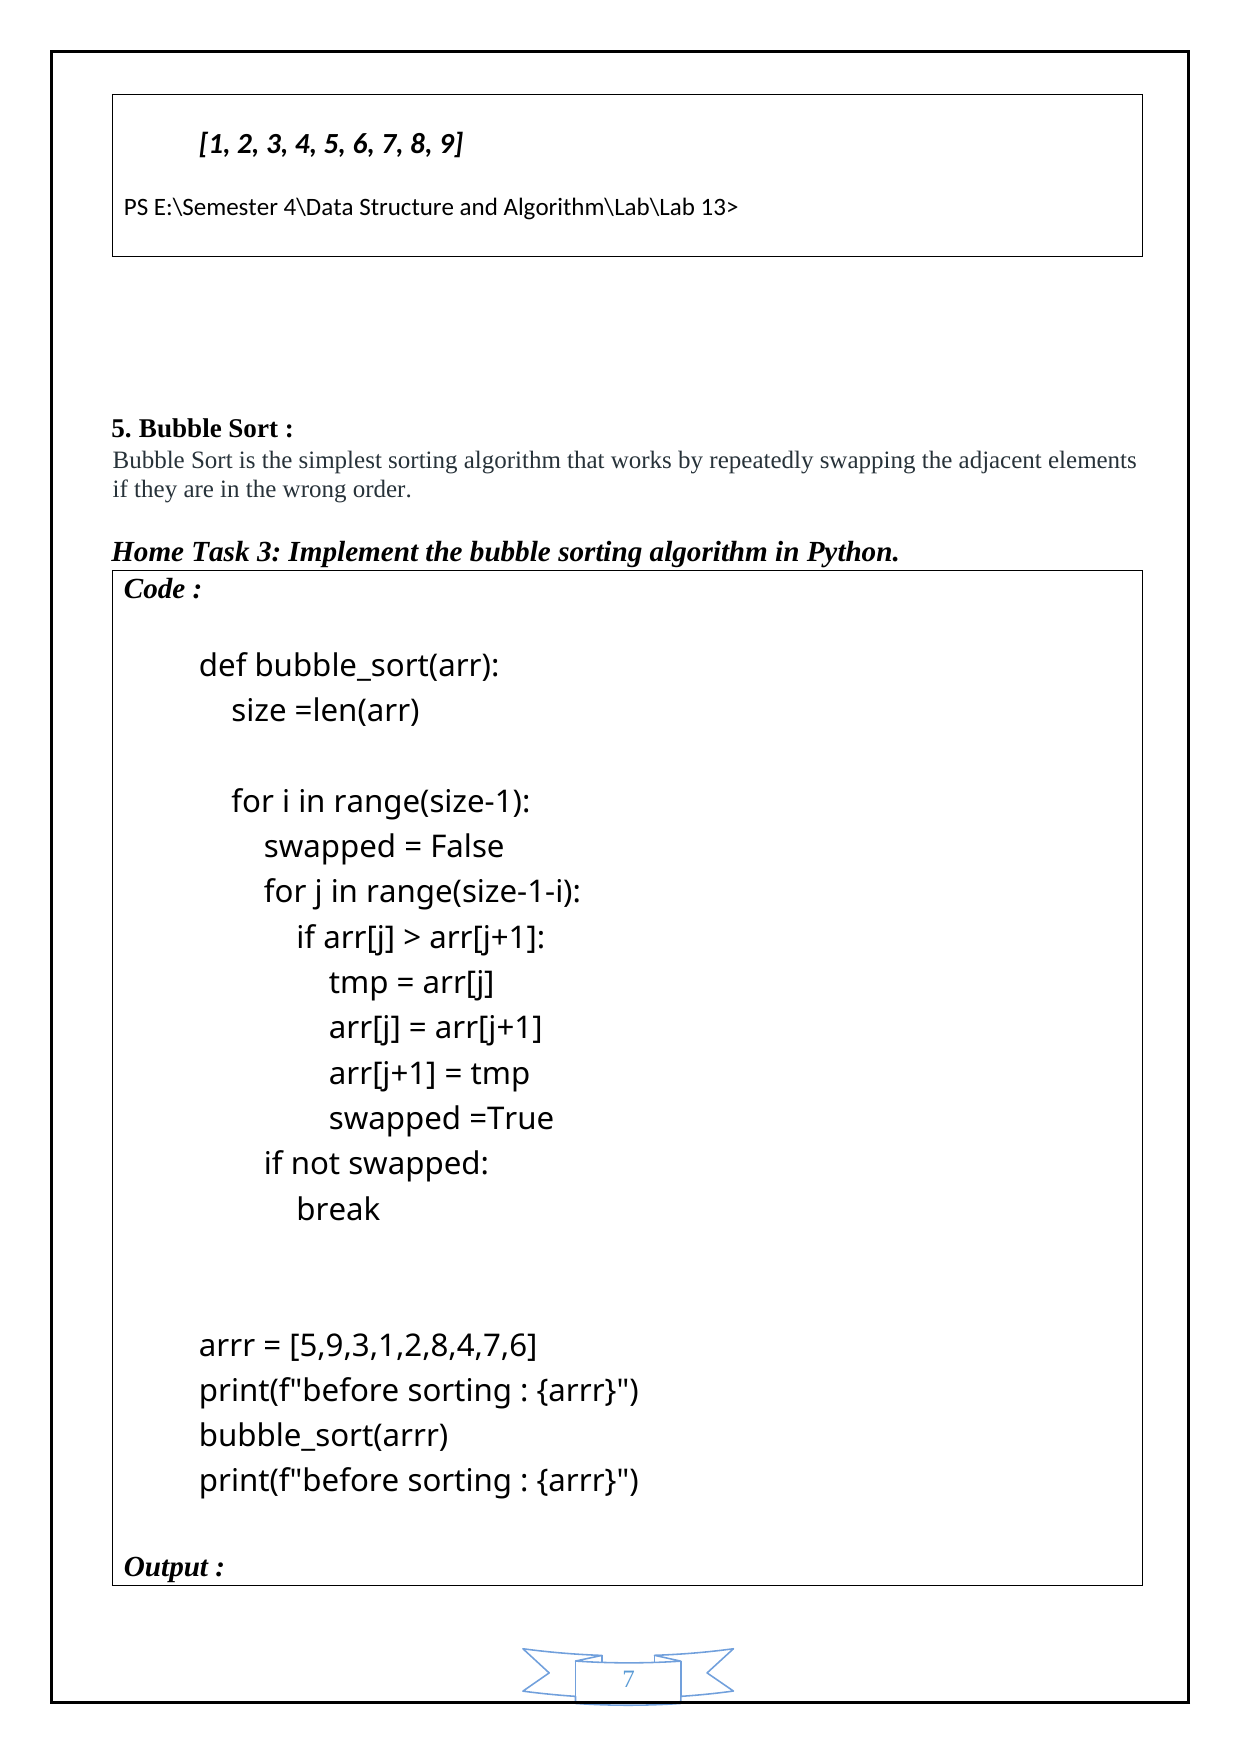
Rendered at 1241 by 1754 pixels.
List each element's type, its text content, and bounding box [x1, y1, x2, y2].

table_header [113, 571, 1142, 1585]
text Bubble Sort is the simplest sorting algorithm that works by repeatedly swapping the adjacent elements if they are in the wrong order. [112, 446, 1144, 503]
subtitle 5. Bubble Sort : [111, 412, 1144, 443]
text Home Task 3: Implement the bubble sorting algorithm in Python. [111, 534, 1139, 567]
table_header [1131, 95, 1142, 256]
